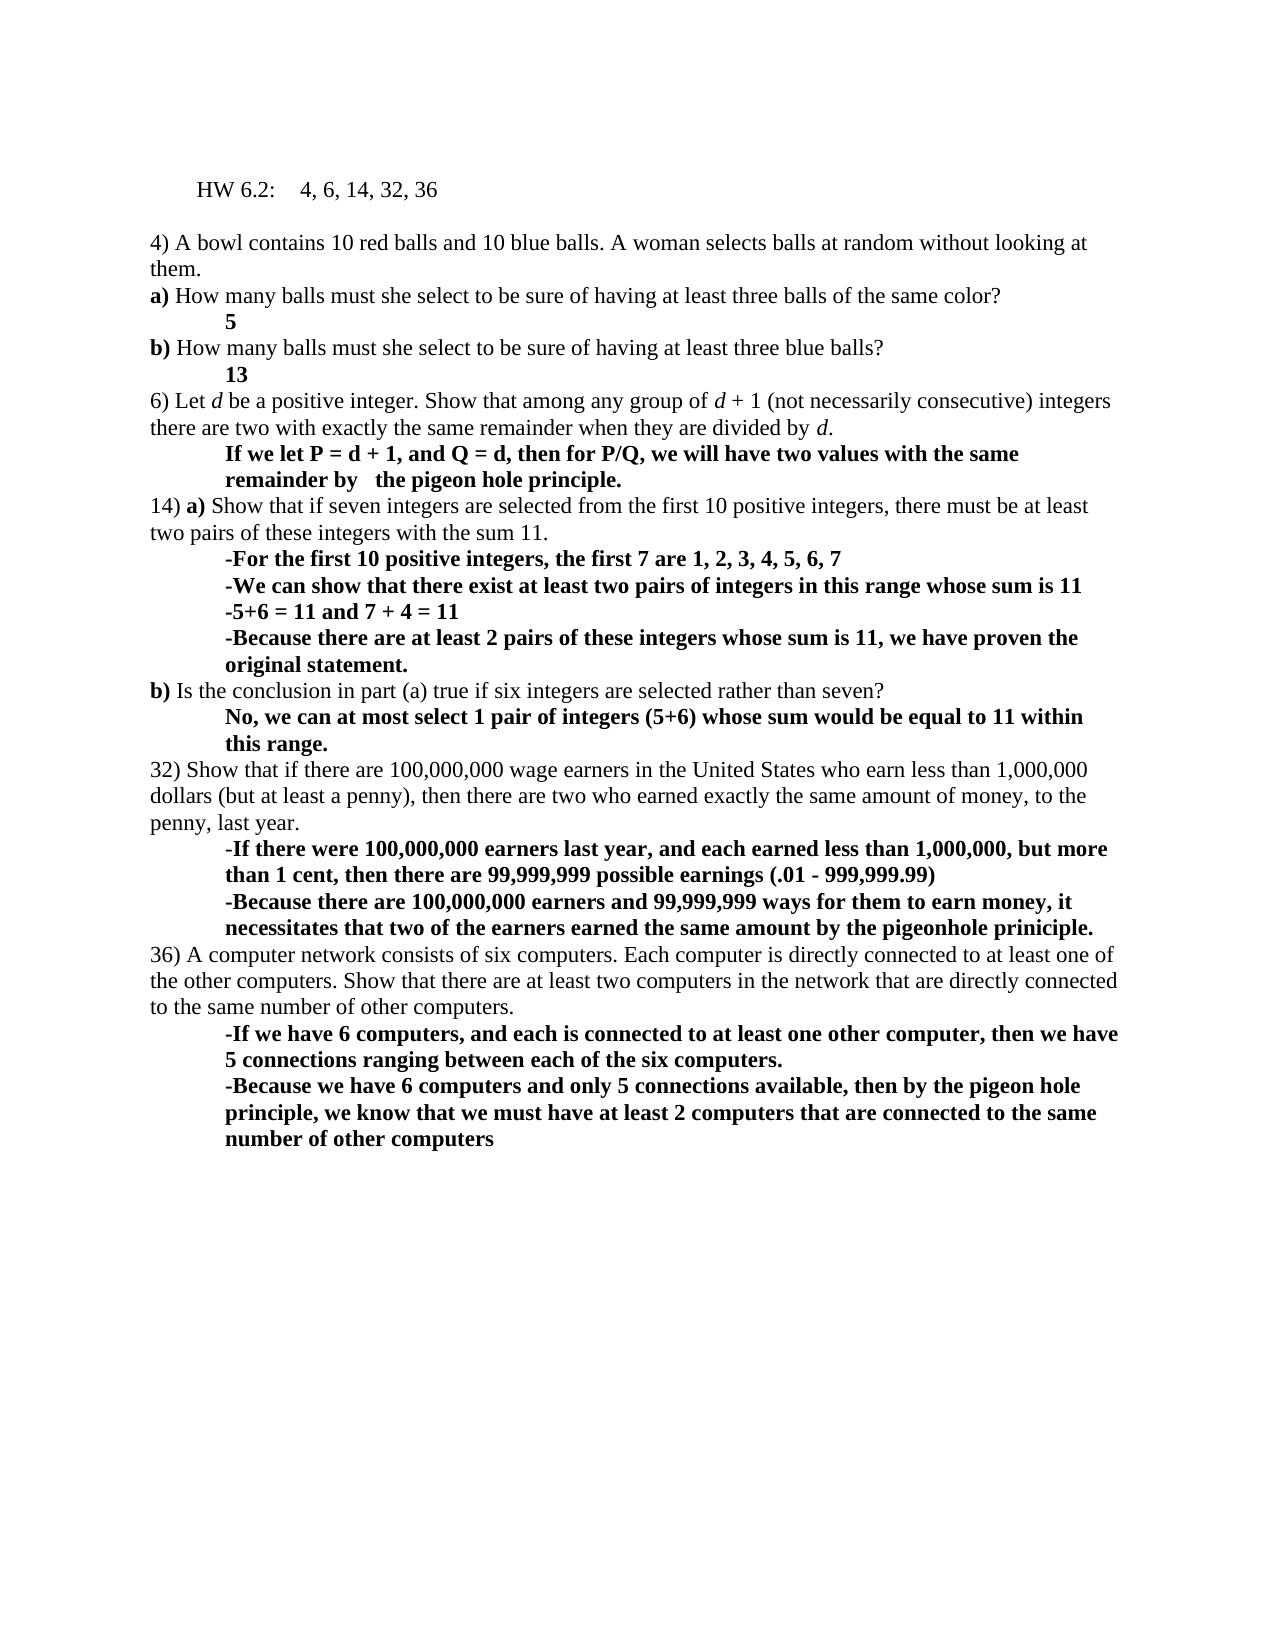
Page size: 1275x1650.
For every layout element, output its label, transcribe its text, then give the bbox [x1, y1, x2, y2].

text 36) A computer network consists of six computers. Each computer is directly connected to at least one of the other computers. Show that there are at least two computers in the network that are directly connected to the same number of other computers. [150, 941, 1125, 1020]
text a) How many balls must she select to be sure of having at least three balls of the same color? [150, 282, 1125, 308]
text HW 6.2: 4, 6, 14, 32, 36 [196, 176, 1125, 203]
text 32) Show that if there are 100,000,000 wage earners in the United States who earn less than 1,000,000 dollars (but at least a penny), then there are two who earned exactly the same amount of money, to the penny, last year. [150, 756, 1125, 835]
text If we let P = d + 1, and Q = d, then for P/Q, we will have two values with the same remainder by the pigeon hole principle. [150, 440, 1125, 493]
text b) How many balls must she select to be sure of having at least three blue balls? [150, 334, 1125, 361]
text -If we have 6 computers, and each is connected to at least one other computer, then we have 5 connections ranging between each of the six computers. [150, 1020, 1125, 1072]
text 14) a) Show that if seven integers are selected from the first 10 positive integers, there must be at least two pairs of these integers with the sum 11. [150, 493, 1125, 545]
text -Because there are 100,000,000 earners and 99,999,999 ways for them to earn money, it necessitates that two of the earners earned the same amount by the pigeonhole priniciple. [150, 888, 1125, 941]
text -We can show that there exist at least two pairs of integers in this range whose sum is 11 [150, 572, 1125, 598]
text No, we can at most select 1 pair of integers (5+6) whose sum would be equal to 11 within this range. [150, 703, 1125, 756]
text 13 [150, 361, 1125, 387]
text -Because we have 6 computers and only 5 connections available, then by the pigeon hole principle, we know that we must have at least 2 computers that are connected to the same number of other computers [150, 1072, 1125, 1151]
text -Because there are at least 2 pairs of these integers whose sum is 11, we have proven the original statement. [150, 624, 1125, 677]
text b) Is the conclusion in part (a) true if six integers are selected rather than seven? [150, 677, 1125, 703]
text 6) Let d be a positive integer. Show that among any group of d + 1 (not necessarily consecutive) integers there are two with exactly the same remainder when they are divided by d. [150, 387, 1125, 440]
text -5+6 = 11 and 7 + 4 = 11 [150, 598, 1125, 624]
text 4) A bowl contains 10 red balls and 10 blue balls. A woman selects balls at random without looking at them. [150, 229, 1125, 282]
text -For the first 10 positive integers, the first 7 are 1, 2, 3, 4, 5, 6, 7 [150, 545, 1125, 572]
text -If there were 100,000,000 earners last year, and each earned less than 1,000,000, but more than 1 cent, then there are 99,999,999 possible earnings (.01 - 999,999.99) [150, 835, 1125, 888]
text 5 [150, 308, 1125, 334]
